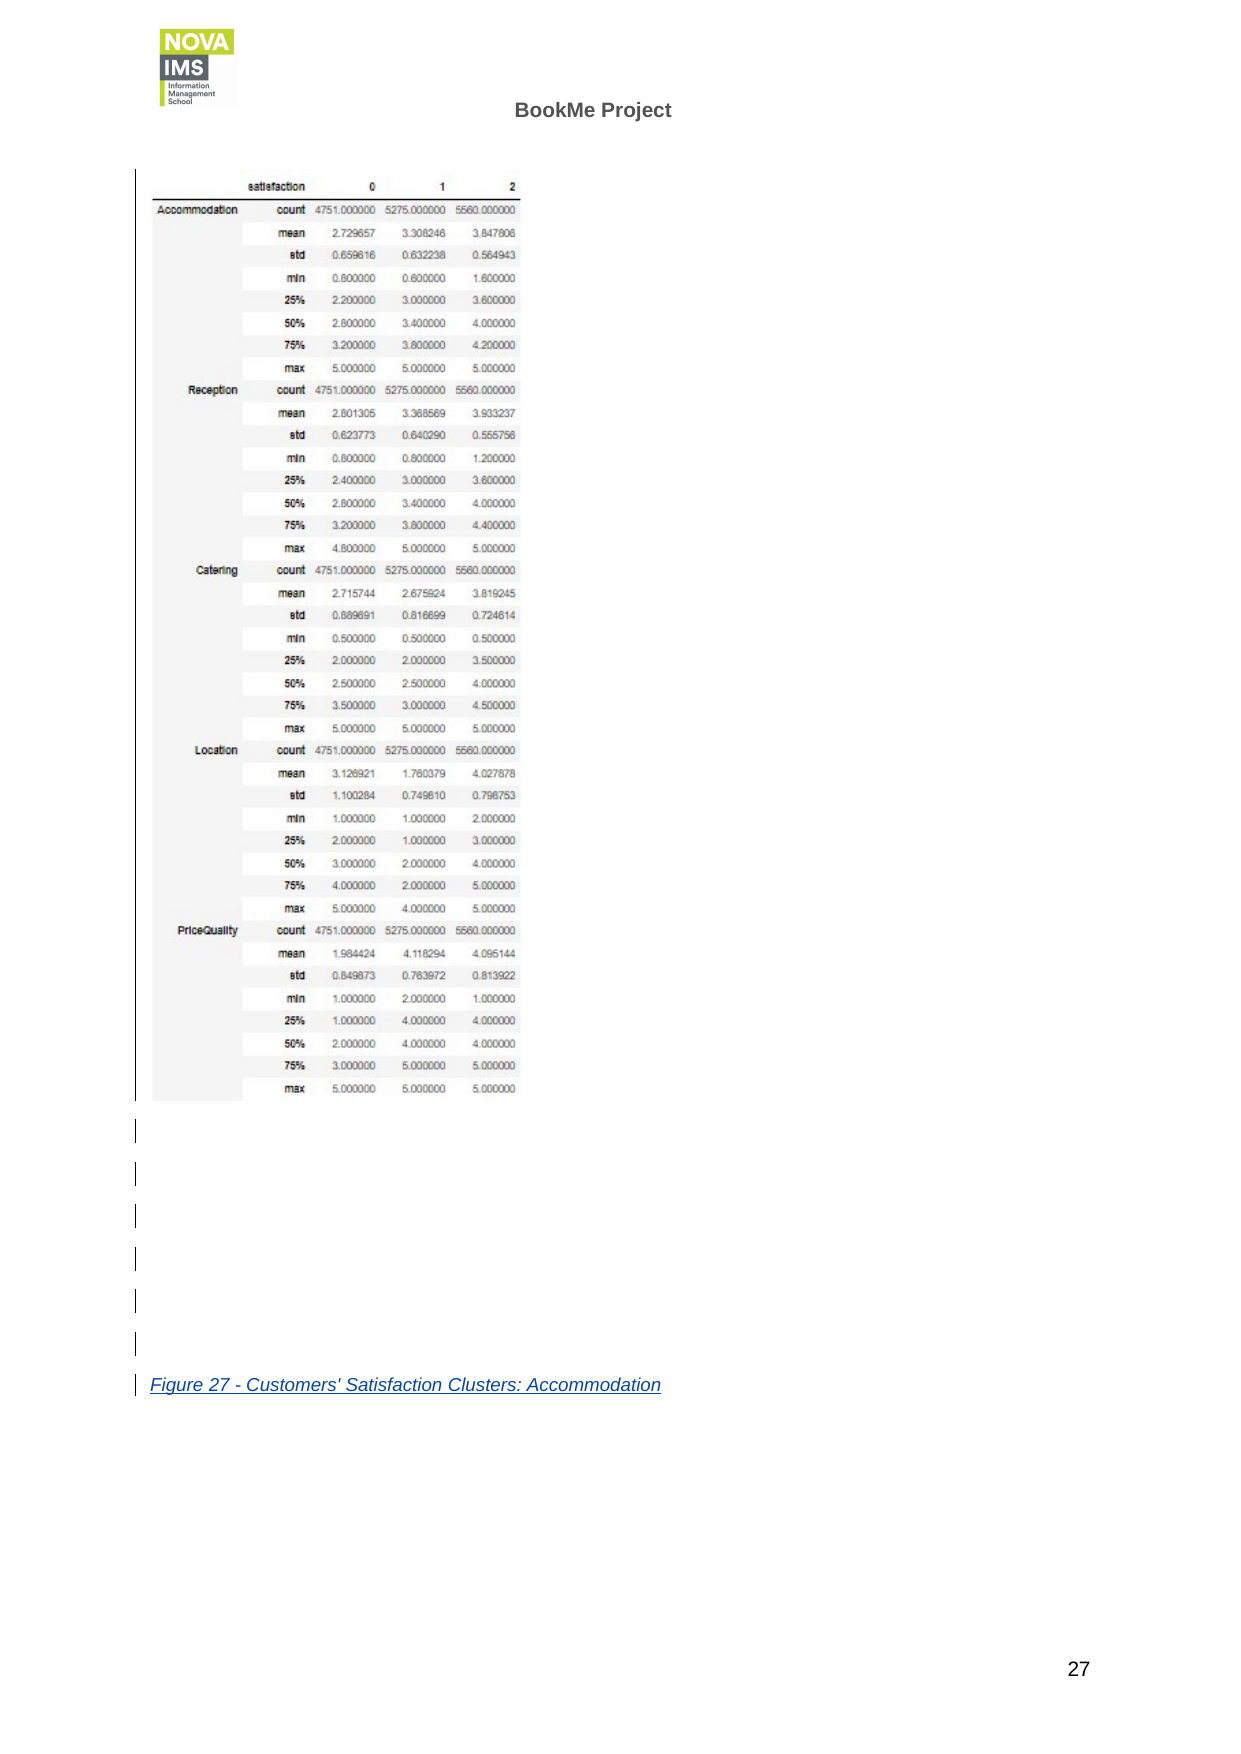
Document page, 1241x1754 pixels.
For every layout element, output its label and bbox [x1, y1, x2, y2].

picture [150, 169, 525, 1101]
picture [155, 27, 240, 108]
